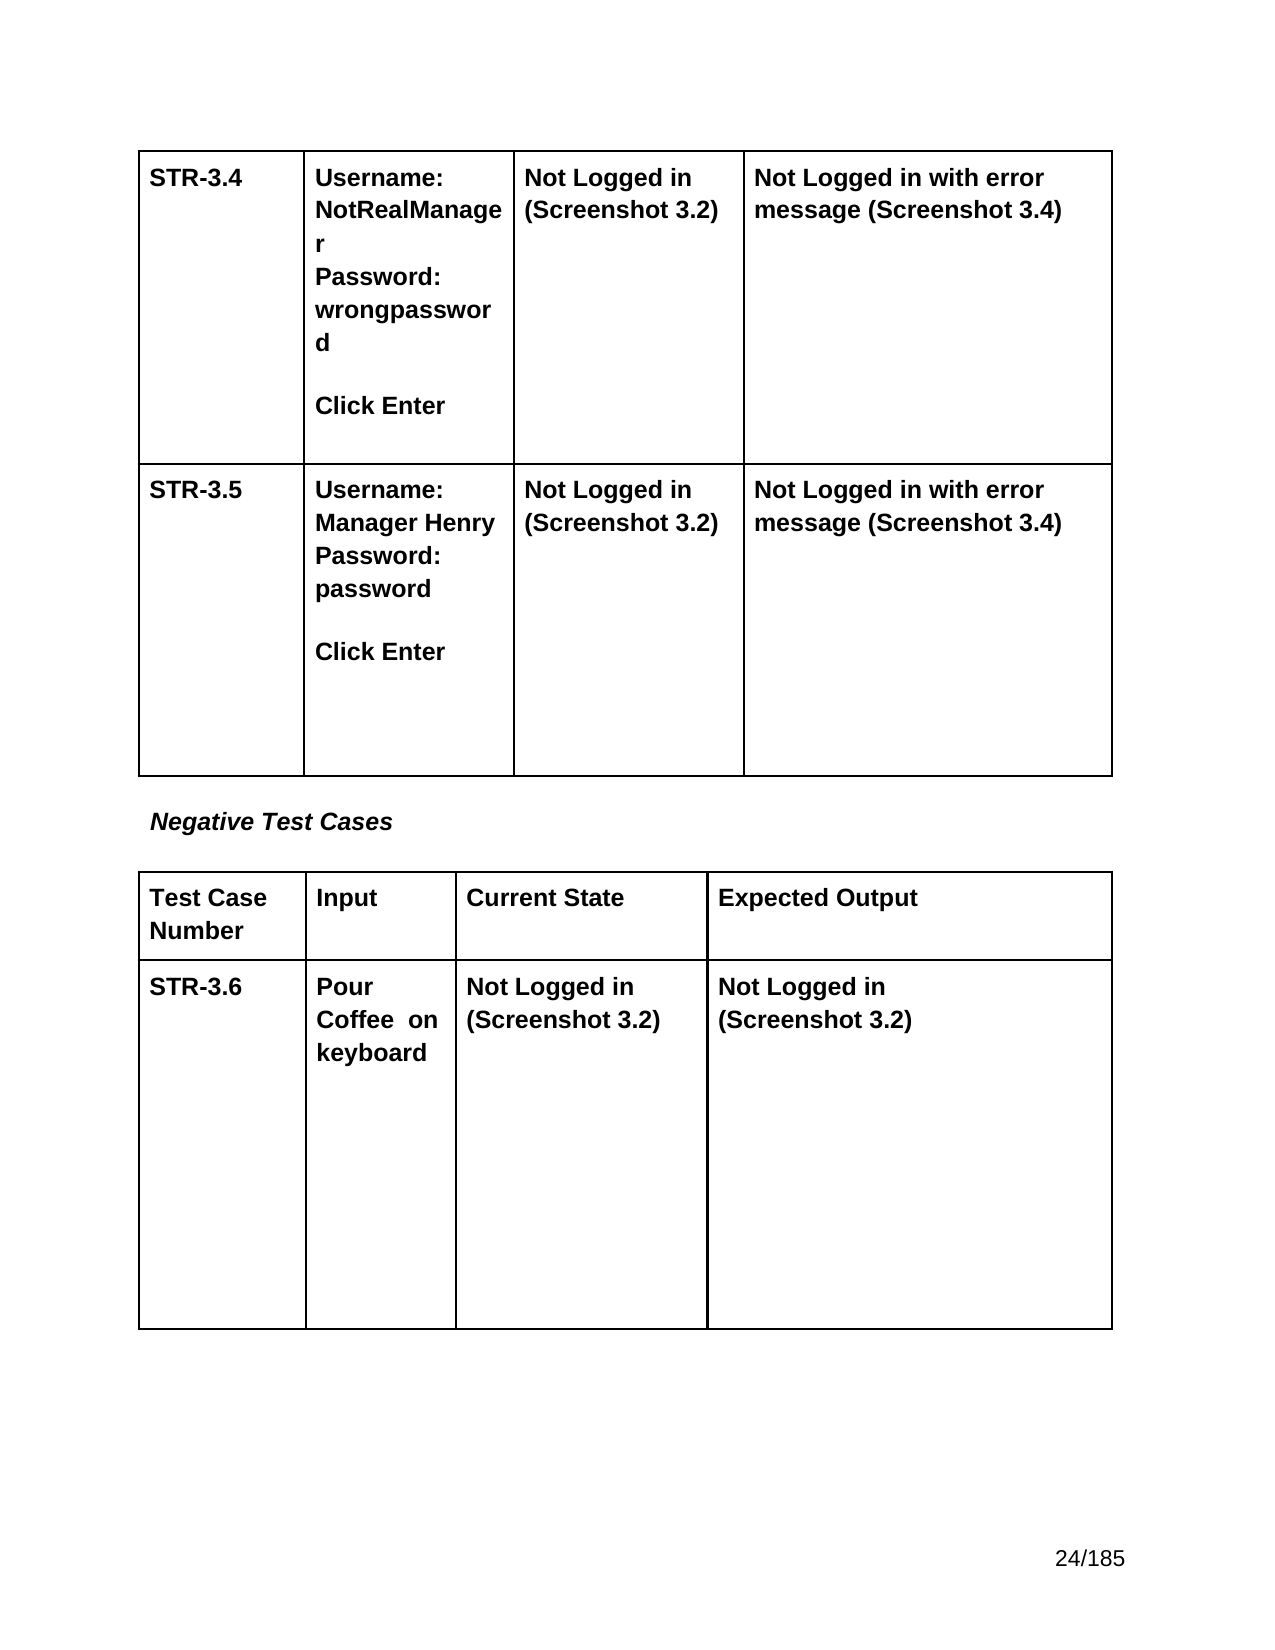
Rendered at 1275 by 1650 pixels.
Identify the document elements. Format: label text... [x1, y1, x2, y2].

table_cell STR-3.5 [140, 465, 303, 775]
table_cell STR-3.6 [140, 961, 305, 1328]
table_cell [745, 152, 1111, 462]
table_cell Not Logged in (Screenshot 3.2) [709, 961, 1111, 1328]
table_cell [745, 465, 1111, 775]
table_header Input [307, 873, 455, 959]
table_cell Pour Coffee on keyboard [307, 961, 455, 1328]
text Negative Test Cases [150, 807, 1125, 836]
table_cell STR-3.4 [140, 152, 303, 462]
table_header Current State [457, 873, 706, 959]
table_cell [515, 152, 743, 462]
table_cell Not Logged in (Screenshot 3.2) [515, 465, 743, 775]
table_cell Not Logged in (Screenshot 3.2) [457, 961, 706, 1328]
table_header Test Case Number [140, 873, 305, 959]
table_header Expected Output [709, 873, 1111, 959]
table_cell Username: NotRealManager Password: wrongpassword Click Enter [305, 152, 513, 462]
table_cell Username: Manager Henry Password: password Click Enter [305, 465, 513, 775]
